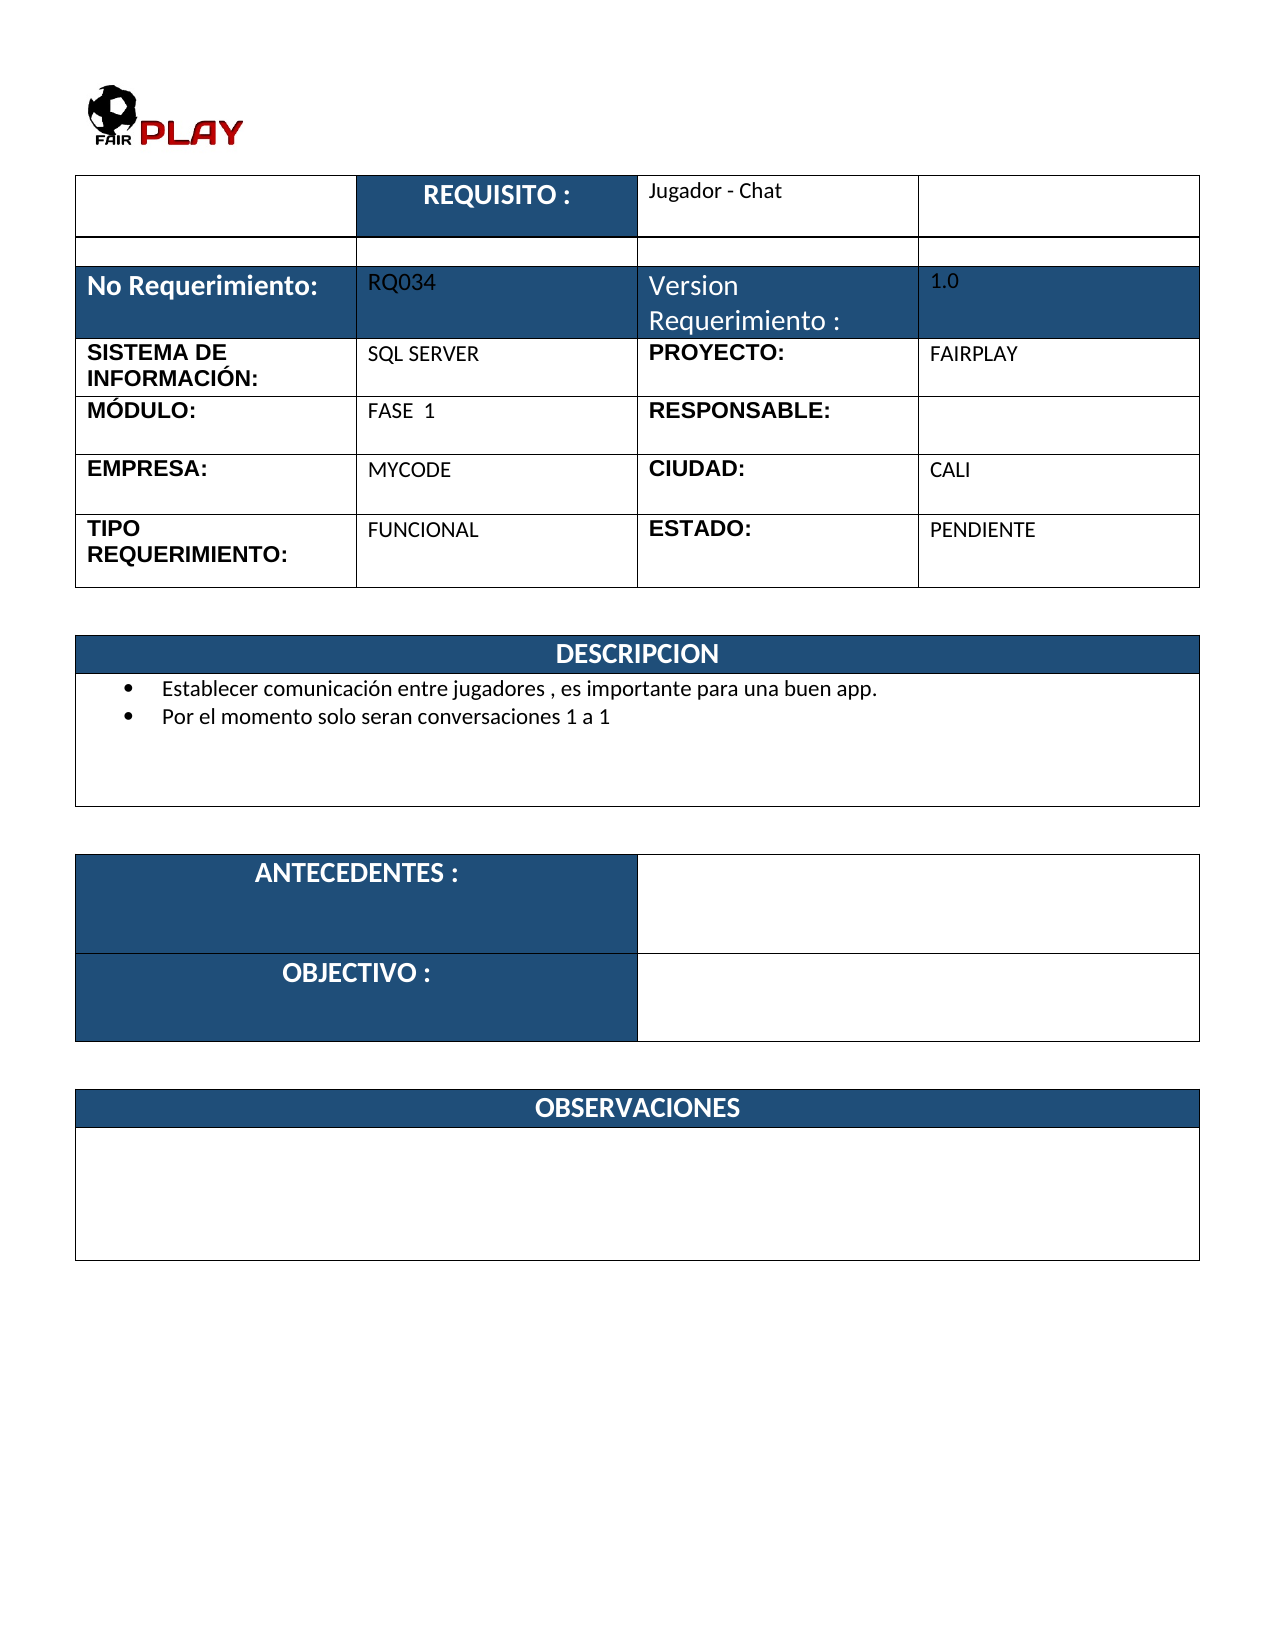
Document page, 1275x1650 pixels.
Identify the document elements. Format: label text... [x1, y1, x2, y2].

table_cell CALI [919, 455, 1199, 514]
table_header ANTECEDENTES : [76, 855, 637, 953]
table_cell MÓDULO: [76, 397, 356, 454]
table_cell No Requerimiento: [76, 267, 356, 338]
table_cell [919, 238, 1199, 266]
table_header OBSERVACIONES [76, 1090, 1199, 1127]
table_cell [638, 954, 1199, 1041]
table_cell ESTADO: [638, 515, 918, 587]
table_cell SQL SERVER [357, 339, 637, 396]
table_cell [638, 238, 918, 266]
table_cell Version Requerimiento : [638, 267, 918, 338]
table_header REQUISITO : [357, 176, 637, 236]
table_cell RQ034 [357, 267, 637, 338]
table_cell RESPONSABLE: [638, 397, 918, 454]
table_cell 1.0 [919, 267, 1199, 338]
table_cell SISTEMA DE INFORMACIÓN: [76, 339, 356, 396]
table_header Jugador - Chat [638, 176, 918, 236]
table_cell PENDIENTE [919, 515, 1199, 587]
table_cell FAIRPLAY [919, 339, 1199, 396]
table_cell TIPO REQUERIMIENTO: [76, 515, 356, 587]
table_header [76, 176, 356, 236]
table_cell EMPRESA: [76, 455, 356, 514]
table_cell [357, 238, 637, 266]
table_cell [919, 397, 1199, 454]
table_cell CIUDAD: [638, 455, 918, 514]
table_header [638, 855, 1199, 953]
table_cell MYCODE [357, 455, 637, 514]
table_cell [76, 1128, 1199, 1259]
table_cell Establecer comunicación entre jugadores , es importante para una buen app. Por el momento solo seran conversaciones 1 a 1 [76, 674, 1199, 806]
table_header [919, 176, 1199, 236]
table_cell OBJECTIVO : [76, 954, 637, 1041]
table_cell FUNCIONAL [357, 515, 637, 587]
picture [75, 75, 246, 156]
table_cell [76, 238, 356, 266]
table_cell FASE 1 [357, 397, 637, 454]
table_cell PROYECTO: [638, 339, 918, 396]
table_header DESCRIPCION [76, 636, 1199, 673]
